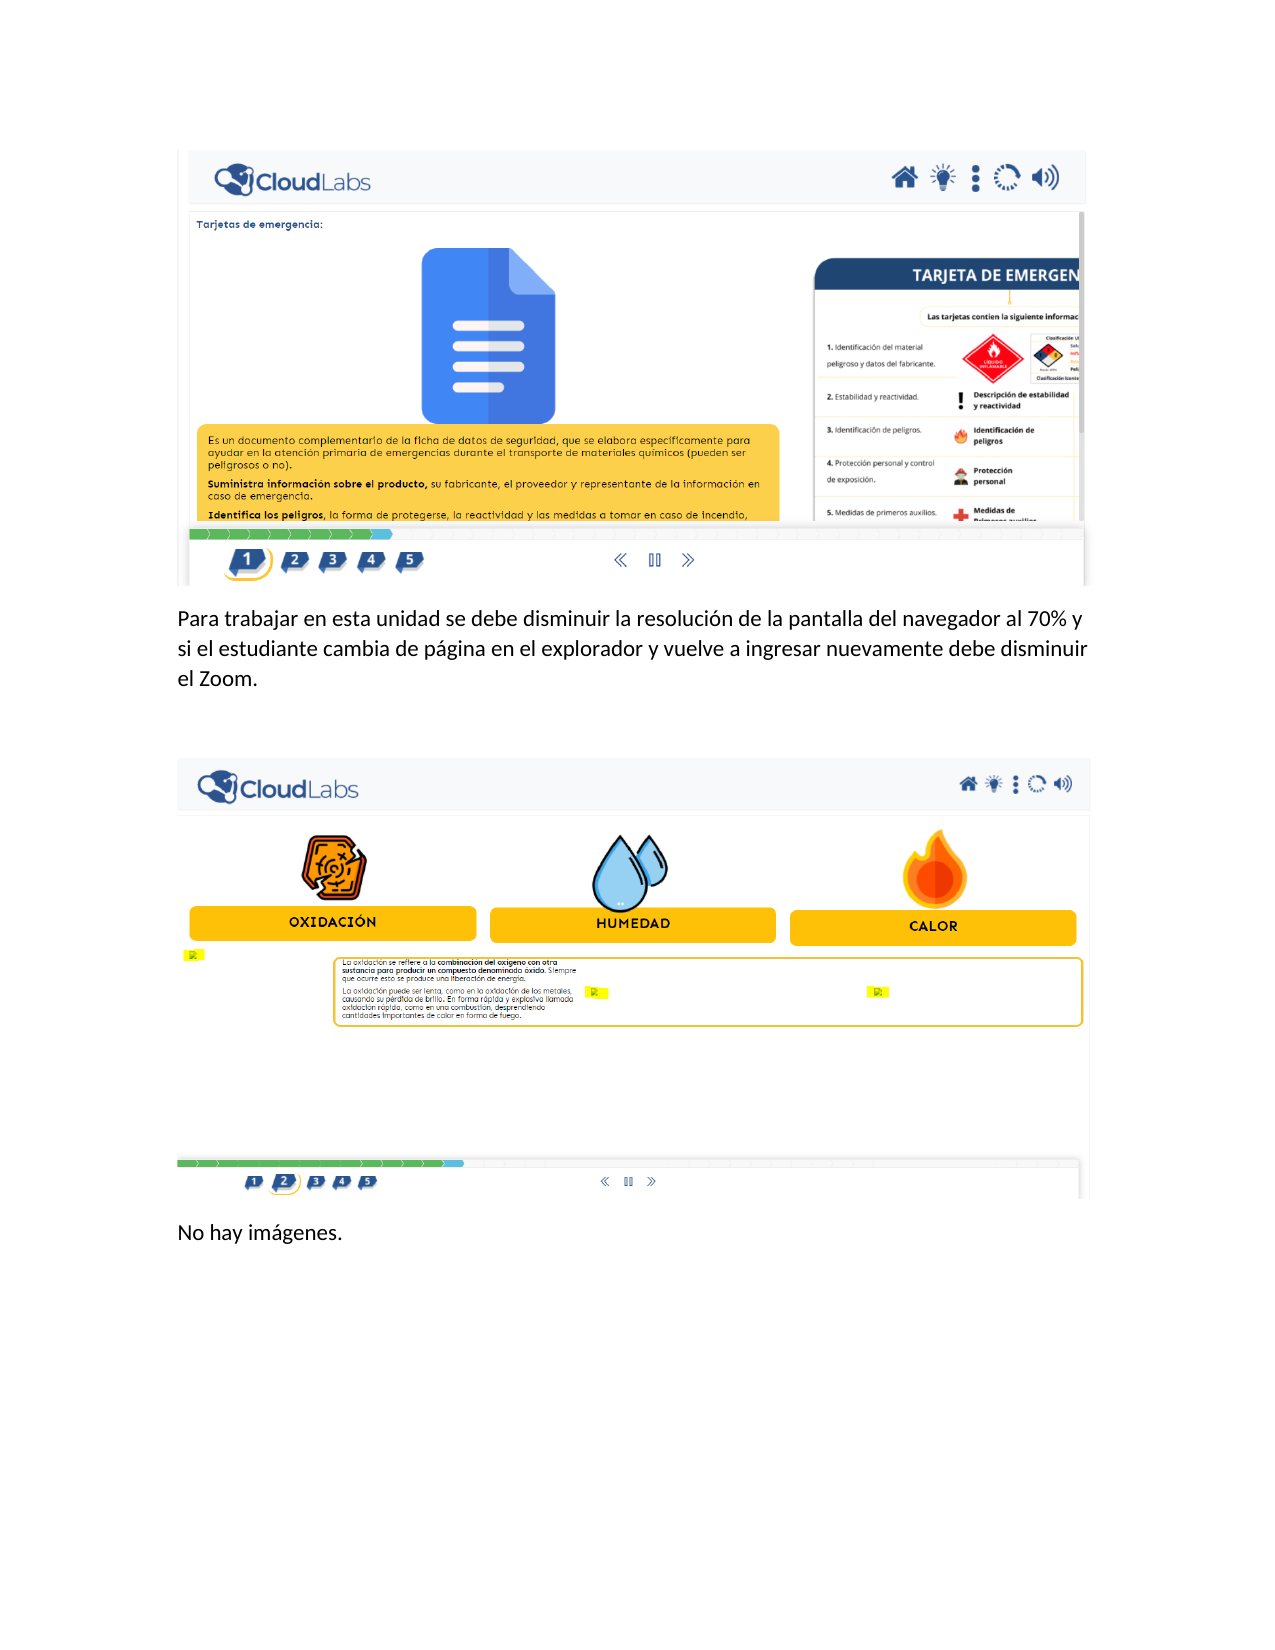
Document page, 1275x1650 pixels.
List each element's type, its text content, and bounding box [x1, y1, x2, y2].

text Para trabajar en esta unidad se debe disminuir la resolución de la pantalla del navegador al 70% y si el estudiante cambia de página en el explorador y vuelve a ingresar nuevamente debe disminuir el Zoom. [177, 604, 1098, 693]
picture [177, 147, 1098, 586]
picture [177, 758, 1098, 1199]
text No hay imágenes. [177, 1218, 1098, 1246]
